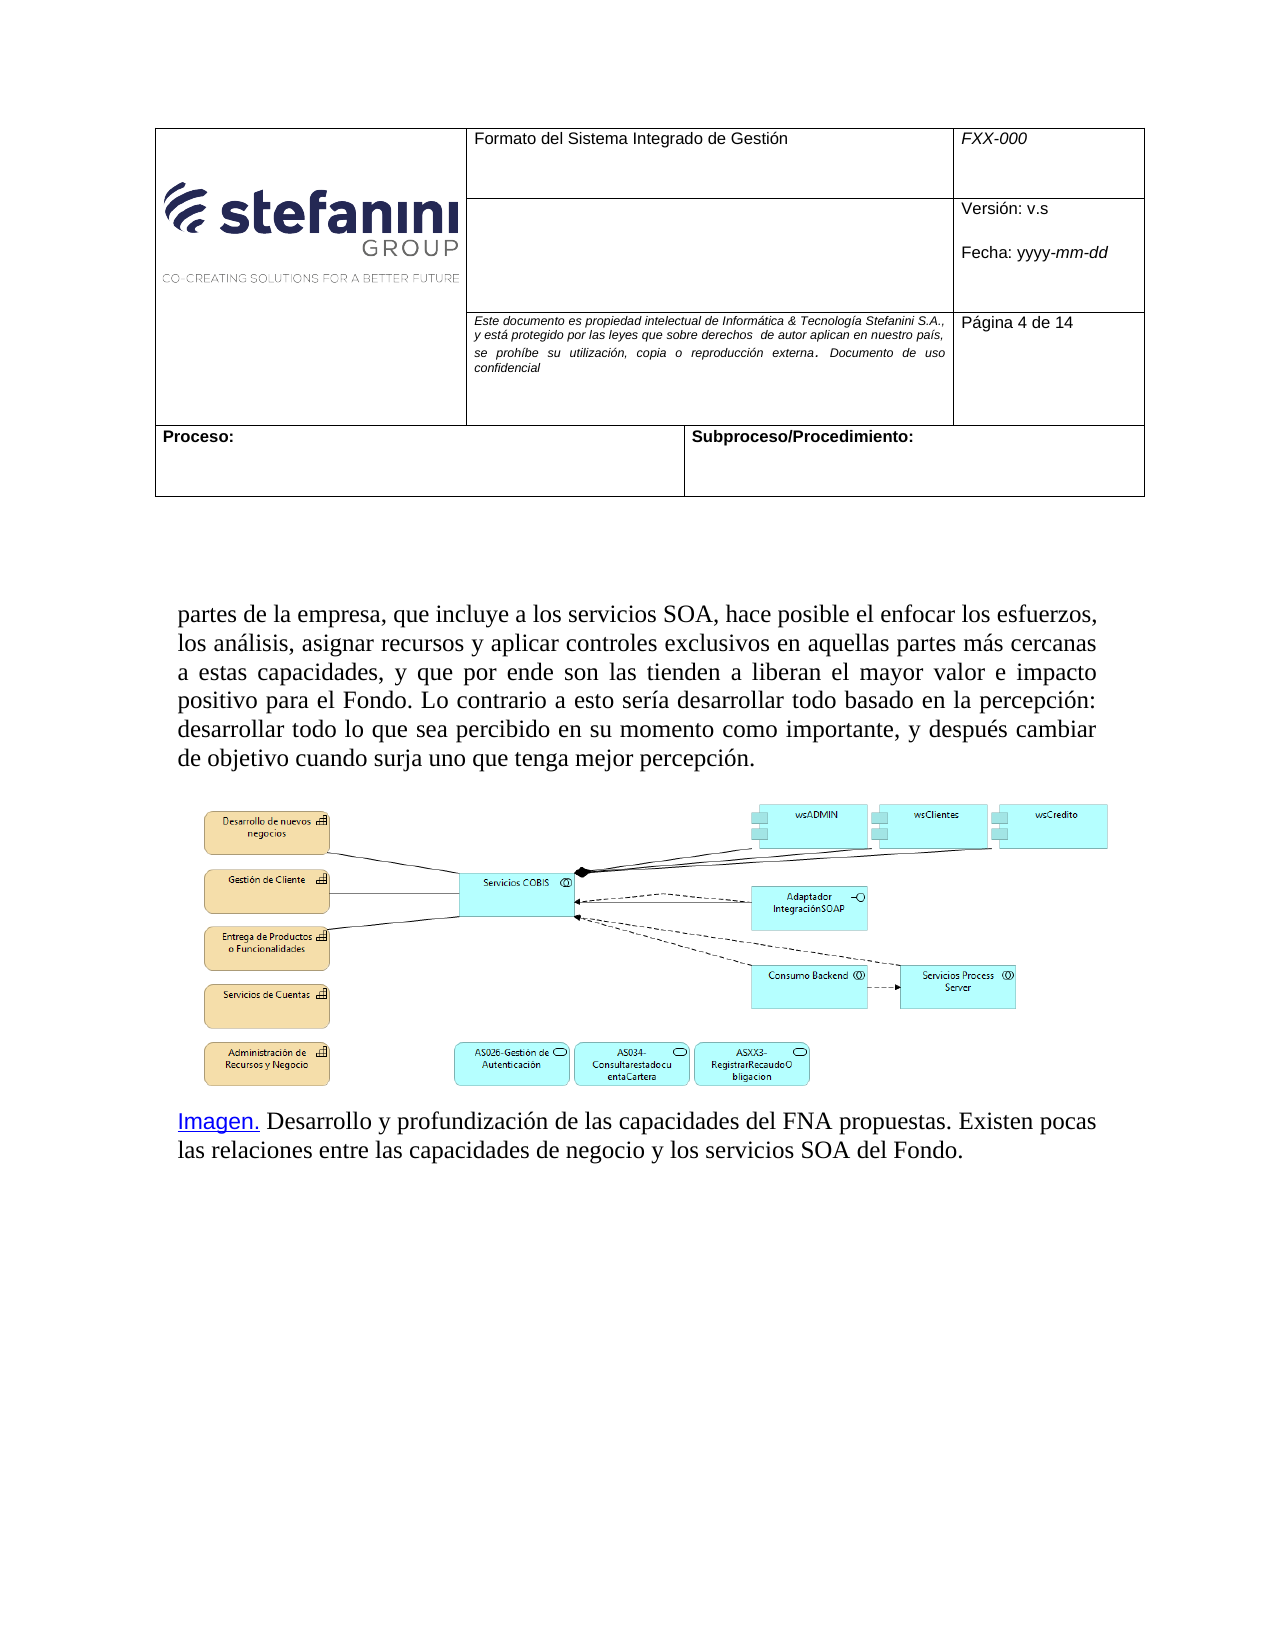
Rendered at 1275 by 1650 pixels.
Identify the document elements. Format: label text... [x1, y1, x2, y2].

text Imagen. Desarrollo y profundización de las capacidades del FNA propuestas. Existen pocas las relaciones entre las capacidades de negocio y los servicios SOA del Fondo. [177, 1106, 1098, 1163]
picture [196, 796, 1115, 1094]
text Para conseguir la alineación definitiva de negocio del FNA, de las áreas seleccionadas por este ejercicio, y de los requerimientos funcionales y de mejora con los servicios SOA es imperativo desarrollar el modelo de capacidades de negocio del FNA. Desarrollar formalmente el modelo de capacidades, y profundizar en sus relaciones con las demás partes de la empresa, que incluye a los servicios SOA, hace posible el enfocar los esfuerzos, los análisis, asignar recursos y aplicar controles exclusivos en aquellas partes más cercanas a estas capacidades, y que por ende son las tienden a liberan el mayor valor e impacto positivo para el Fondo. Lo contrario a esto sería desarrollar todo basado en la percepción: desarrollar todo lo que sea percibido en su momento como importante, y después cambiar de objetivo cuando surja uno que tenga mejor percepción. [177, 599, 1098, 772]
picture [162, 182, 460, 286]
